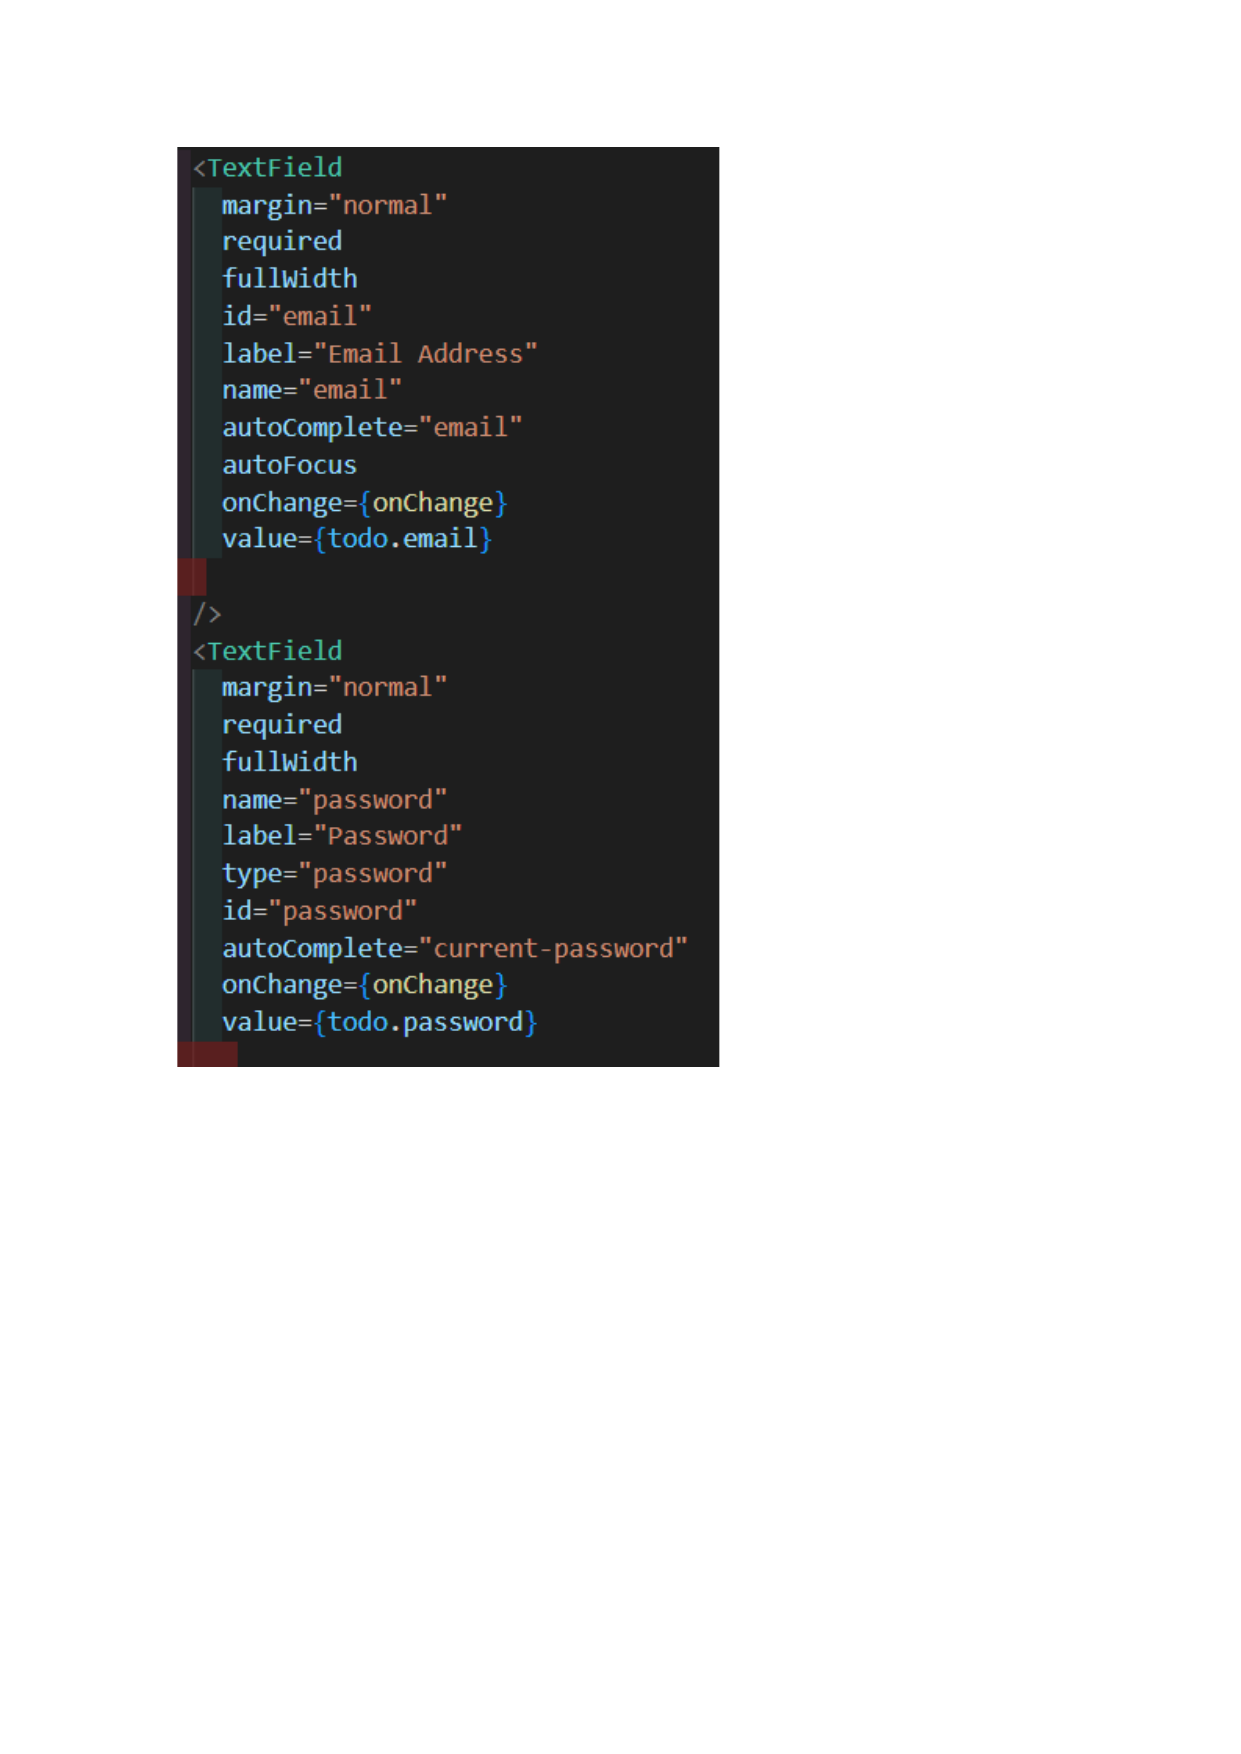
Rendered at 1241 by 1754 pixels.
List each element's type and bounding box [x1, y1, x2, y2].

picture [177, 147, 720, 1067]
